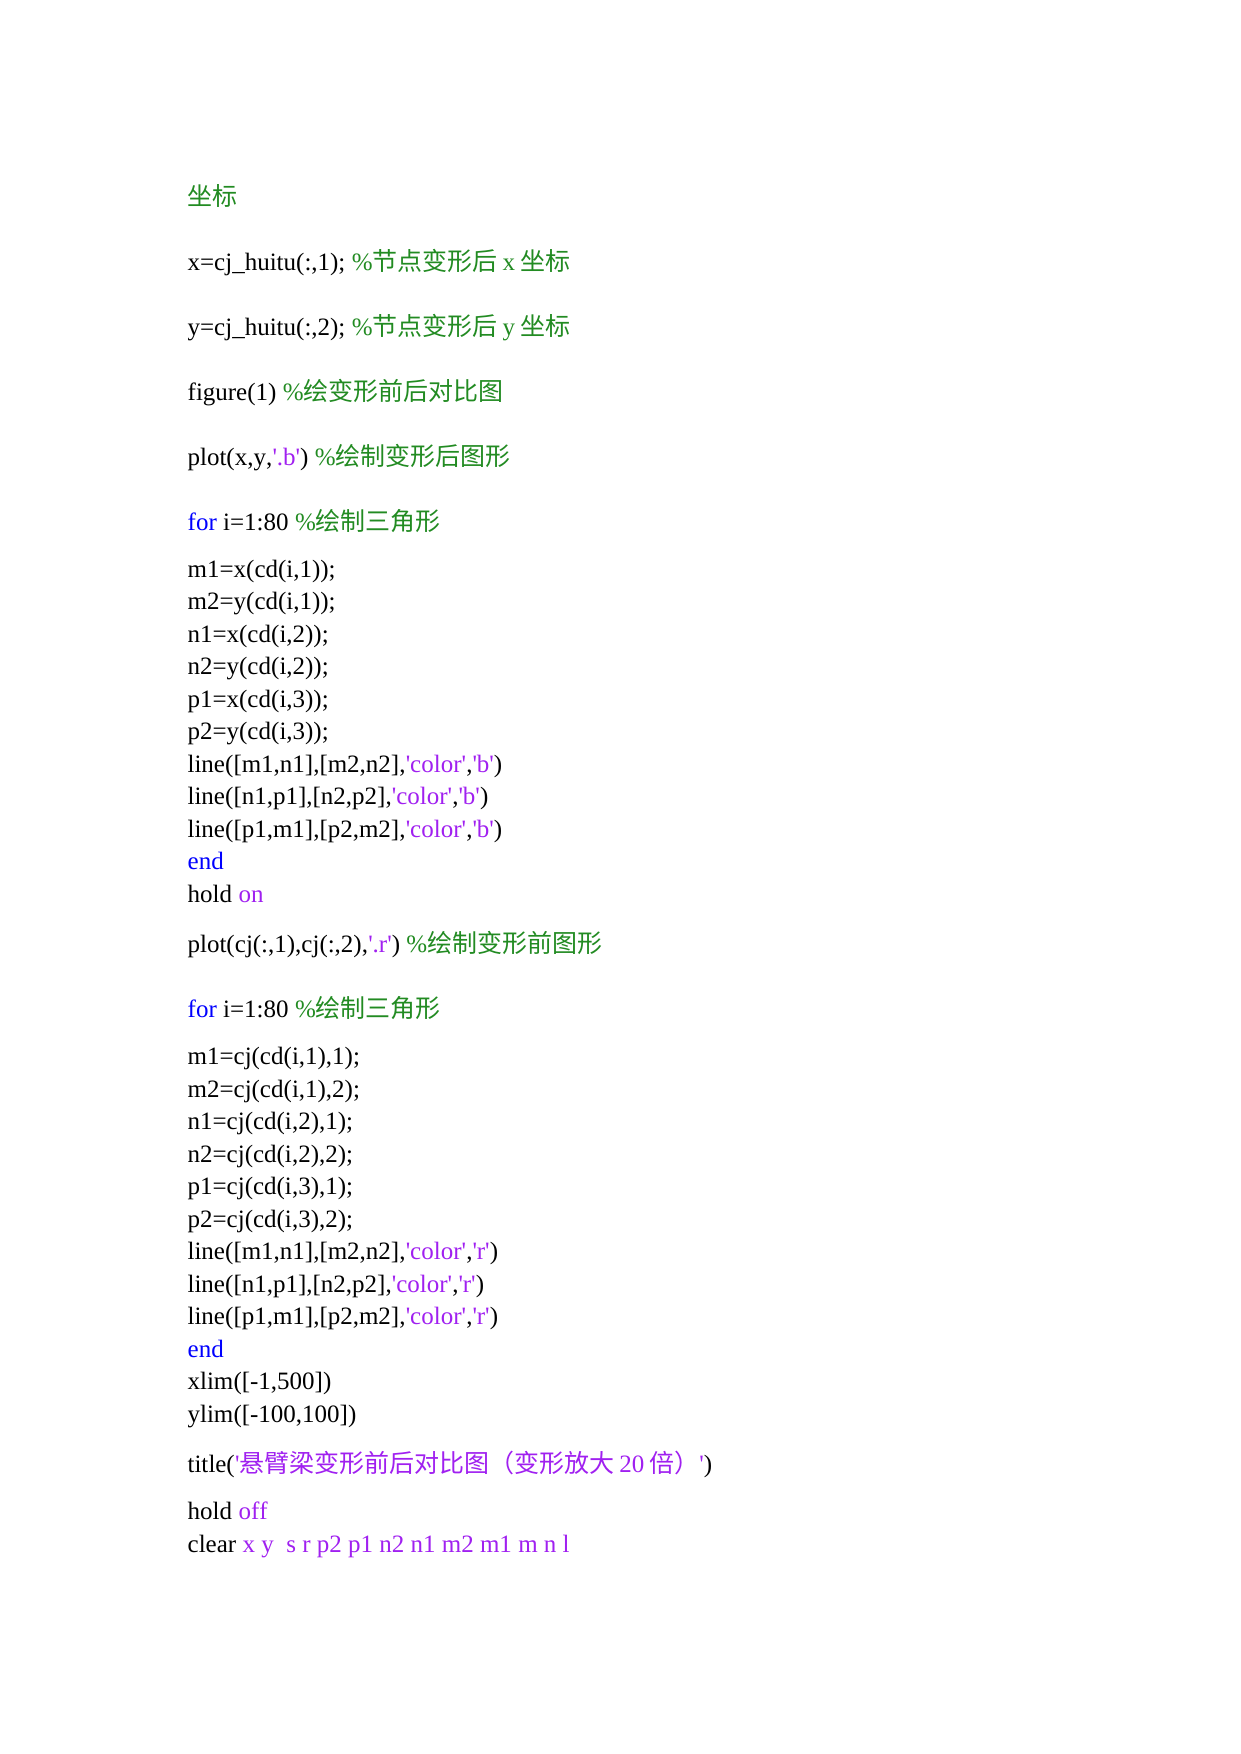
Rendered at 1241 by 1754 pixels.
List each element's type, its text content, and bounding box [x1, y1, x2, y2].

text xlim([-1,500]) [187, 1364, 1053, 1397]
text n1=x(cd(i,2)); [187, 617, 1053, 649]
text y=cj_huitu(:,2); %节点变形后y坐标 [187, 292, 1053, 357]
text line([n1,p1],[n2,p2],'color','r') [187, 1267, 1053, 1299]
text end [187, 844, 1053, 877]
text x=cj_huitu(:,1); %节点变形后x坐标 [187, 227, 1053, 292]
text for i=1:80 %绘制三角形 [187, 487, 1053, 552]
text p1=x(cd(i,3)); [187, 682, 1053, 714]
text hold on [187, 877, 1053, 909]
text clear x y s r p2 p1 n2 n1 m2 m1 m n l [187, 1527, 1053, 1559]
text for i=1:80 %绘制三角形 [187, 974, 1053, 1039]
text plot(cj(:,1),cj(:,2),'.r') %绘制变形前图形 [187, 909, 1053, 974]
text plot(x,y,'.b') %绘制变形后图形 [187, 422, 1053, 487]
text line([m1,n1],[m2,n2],'color','r') [187, 1234, 1053, 1267]
text line([p1,m1],[p2,m2],'color','b') [187, 812, 1053, 844]
text title('悬臂梁变形前后对比图（变形放大20倍）') [187, 1429, 1053, 1494]
text m1=x(cd(i,1)); [187, 552, 1053, 584]
text n1=cj(cd(i,2),1); [187, 1104, 1053, 1137]
text line([n1,p1],[n2,p2],'color','b') [187, 779, 1053, 812]
text end [187, 1332, 1053, 1364]
text n2=cj(cd(i,2),2); [187, 1137, 1053, 1169]
text m2=y(cd(i,1)); [187, 584, 1053, 617]
text n2=y(cd(i,2)); [187, 649, 1053, 682]
text line([m1,n1],[m2,n2],'color','b') [187, 747, 1053, 779]
text p2=cj(cd(i,3),2); [187, 1202, 1053, 1234]
text line([p1,m1],[p2,m2],'color','r') [187, 1299, 1053, 1332]
text p1=cj(cd(i,3),1); [187, 1169, 1053, 1202]
text ylim([-100,100]) [187, 1397, 1053, 1429]
text hold off [187, 1494, 1053, 1527]
text p2=y(cd(i,3)); [187, 714, 1053, 747]
text m1=cj(cd(i,1),1); [187, 1039, 1053, 1072]
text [187, 162, 1053, 227]
text figure(1) %绘变形前后对比图 [187, 357, 1053, 422]
text m2=cj(cd(i,1),2); [187, 1072, 1053, 1104]
